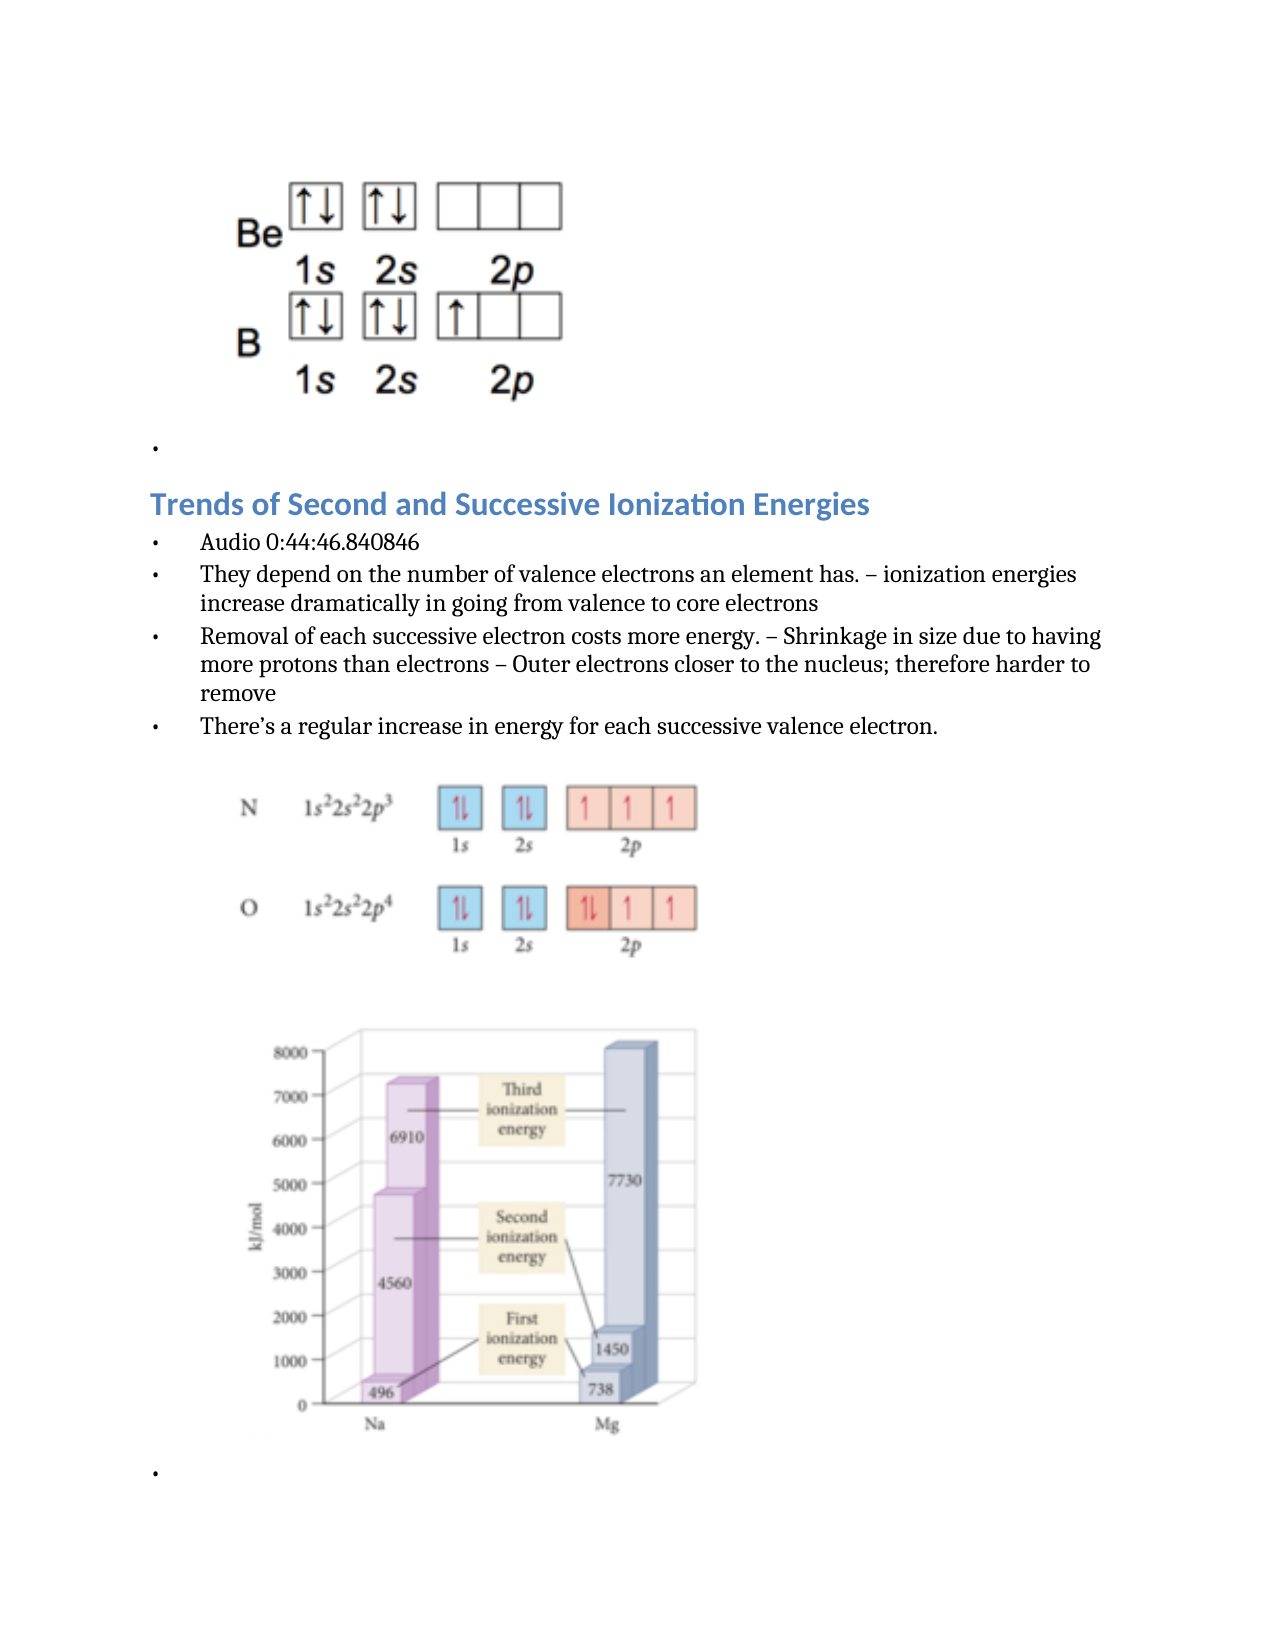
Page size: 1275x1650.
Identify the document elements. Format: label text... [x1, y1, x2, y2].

picture [218, 150, 580, 457]
list They depend on the number of valence electrons an element has. – ionization energies increase dramatically in going from valence to core electrons [150, 560, 1125, 618]
subtitle Trends of Second and Successive Ionization Energies [150, 483, 1125, 524]
picture [218, 744, 738, 1482]
list Audio 0:44:46.840846 [150, 528, 1125, 557]
list There’s a regular increase in energy for each successive valence electron. [150, 712, 1125, 740]
list Removal of each successive electron costs more energy. – Shrinkage in size due to having more protons than electrons – Outer electrons closer to the nucleus; therefore harder to remove [150, 622, 1125, 708]
